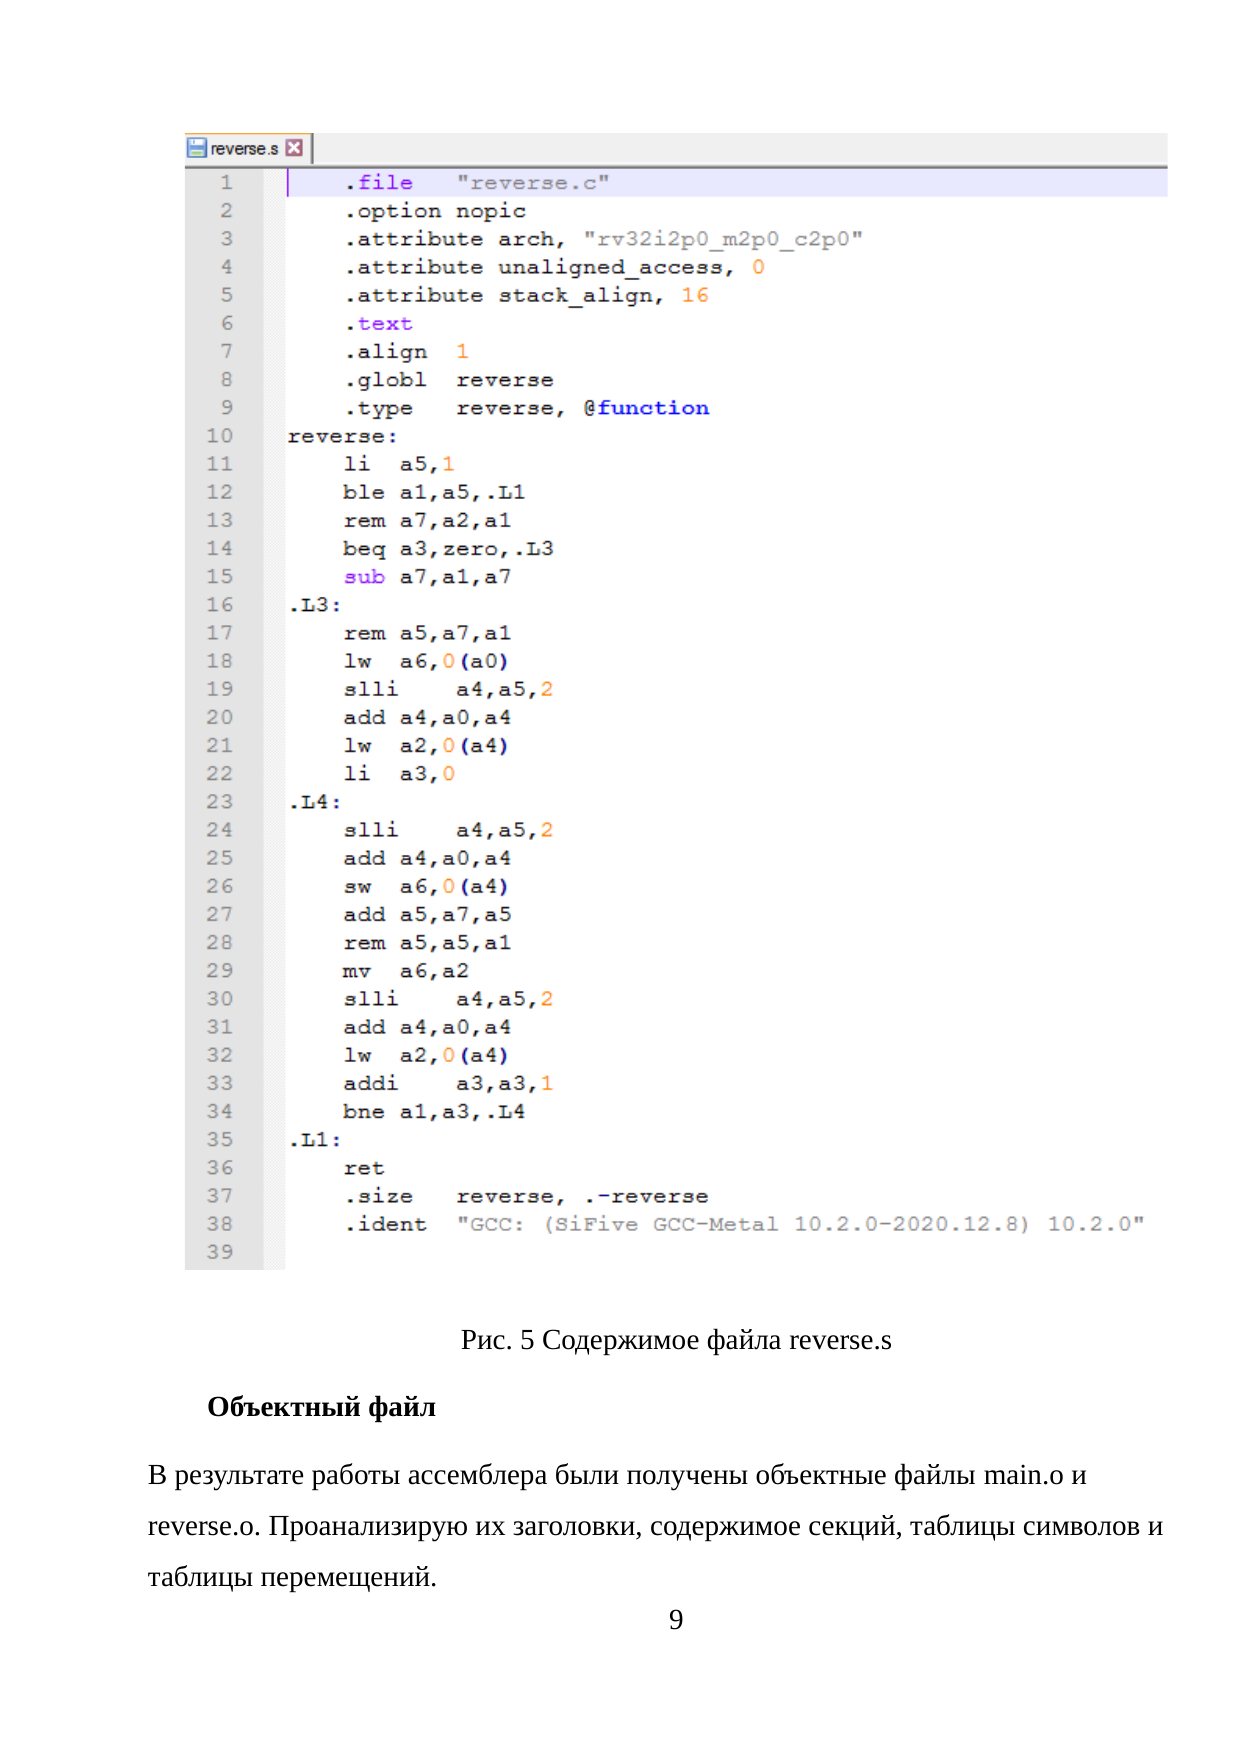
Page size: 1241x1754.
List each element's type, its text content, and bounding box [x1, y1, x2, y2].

text Объектный файл [148, 1389, 1205, 1423]
text Рис. 5 Содержимое файла reverse.s [148, 1322, 1205, 1356]
text В результате работы ассемблера были получены объектные файлы main.o и reverse.o. Проанализирую их заголовки, содержимое секций, таблицы символов и таблицы перемещений. [148, 1457, 1205, 1593]
picture [184, 133, 1168, 1270]
